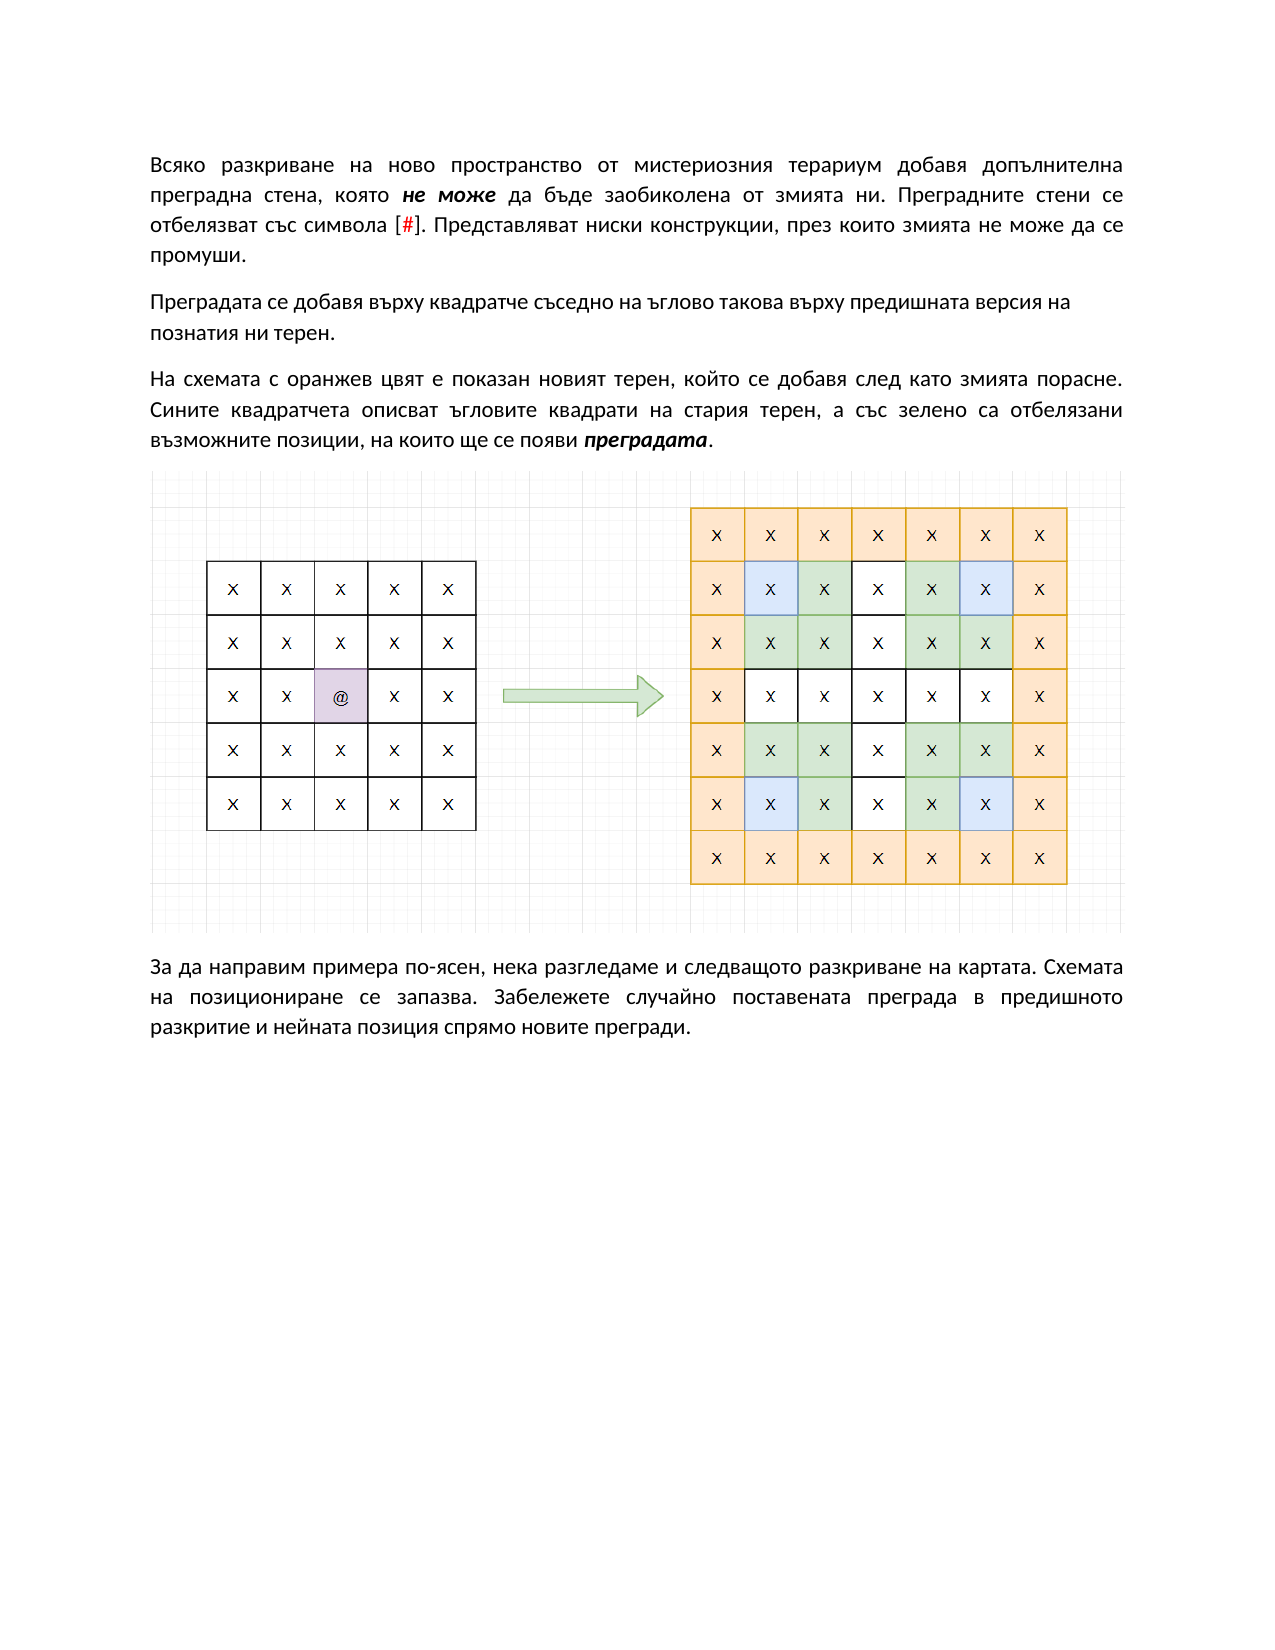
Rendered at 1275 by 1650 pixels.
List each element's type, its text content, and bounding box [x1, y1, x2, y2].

text На схемата с оранжев цвят е показан новият терен, който се добавя след като змията порасне. Сините квадратчета описват ъгловите квадрати на стария терен, а със зелено са отбелязани възможните позиции, на които ще се появи преградата. [150, 364, 1125, 453]
text Всяко разкриване на ново пространство от мистериозния терариум добавя допълнителна преградна стена, която не може да бъде заобиколена от змията ни. Преградните стени се отбелязват със символа [#]. Представляват ниски конструкции, през които змията не може да се промуши. [150, 150, 1125, 269]
text За да направим примера по-ясен, нека разгледаме и следващото разкриване на картата. Схемата на позициониране се запазва. Забележете случайно поставената преграда в предишното разкритие и нейната позиция спрямо новите прегради. [150, 952, 1125, 1040]
text Преградата се добавя върху квадратче съседно на ъглово такова върху предишната версия на познатия ни терен. [150, 287, 1125, 346]
picture [150, 471, 1125, 933]
